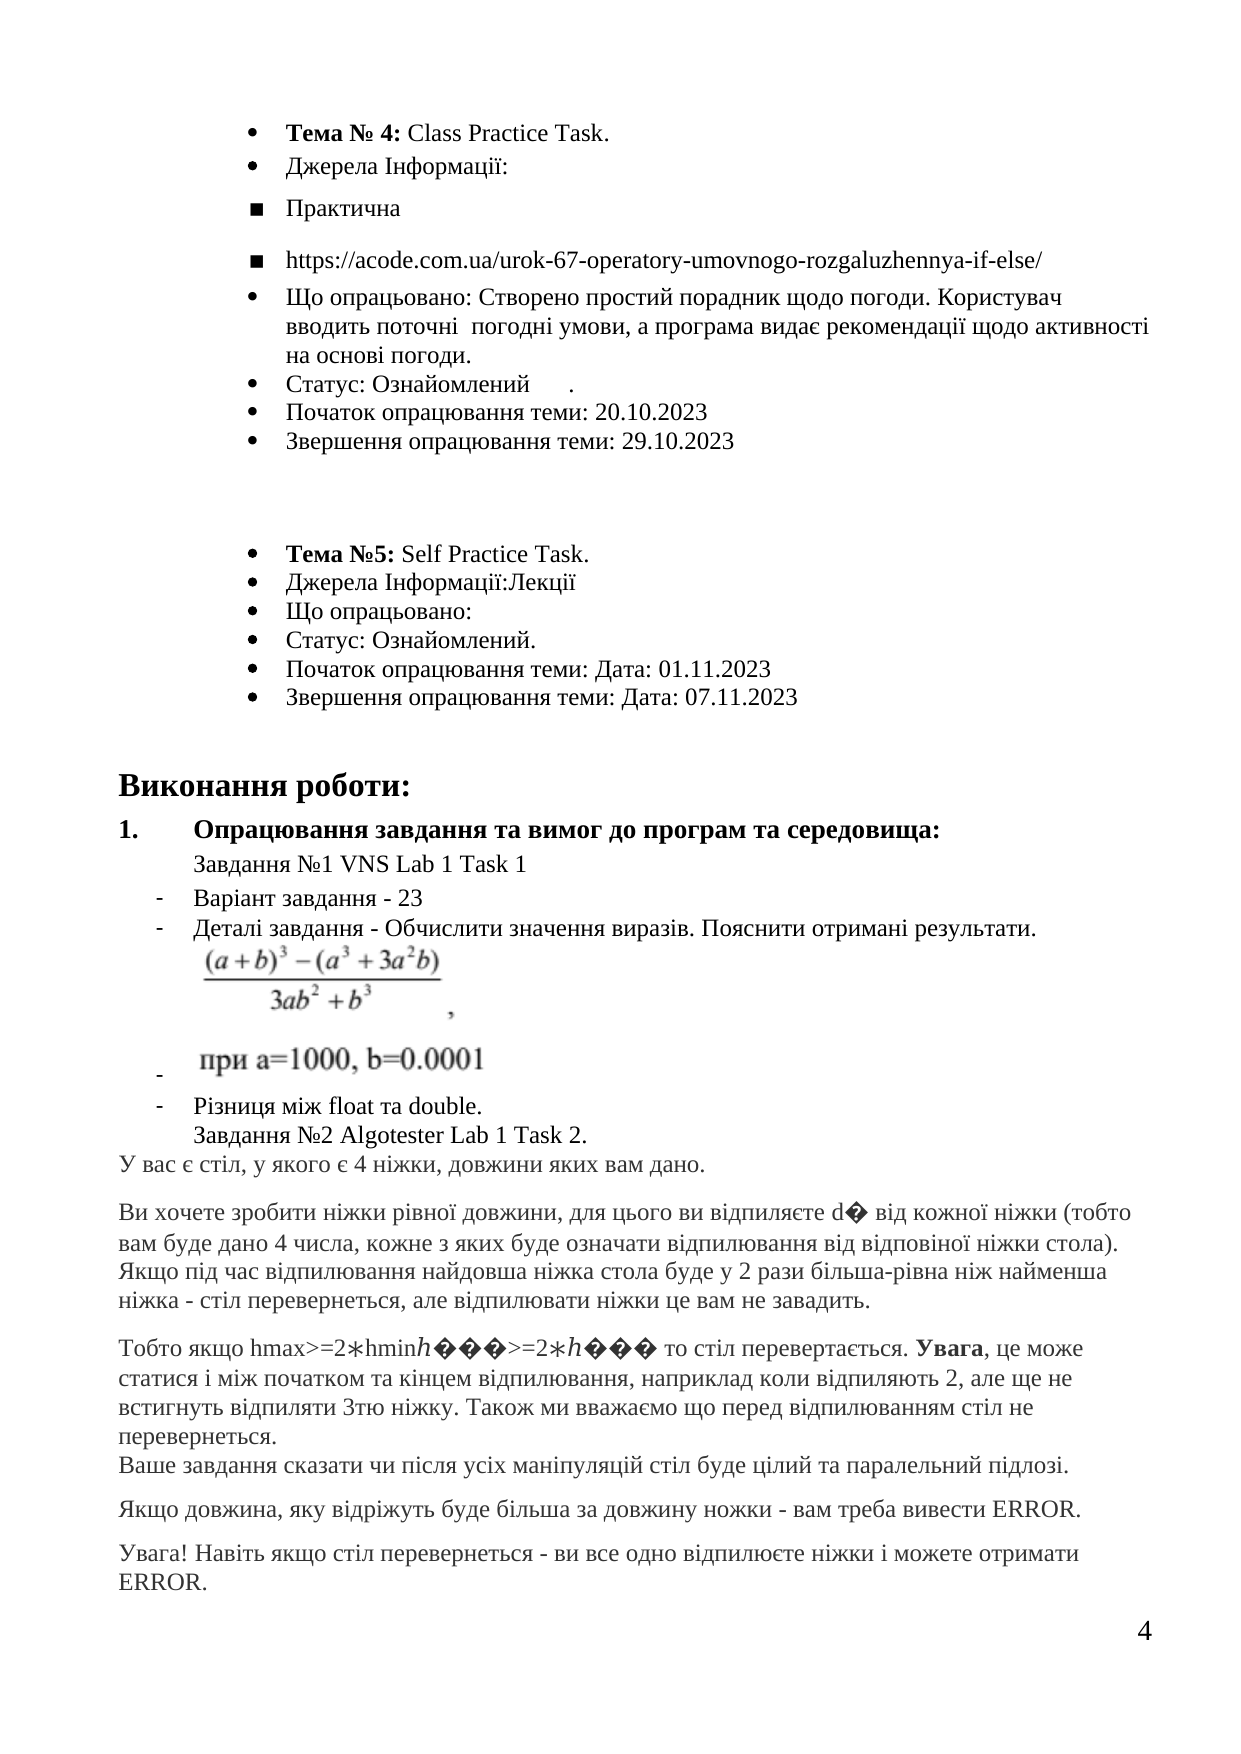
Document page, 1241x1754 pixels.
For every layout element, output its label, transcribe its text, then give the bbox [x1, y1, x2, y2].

list Джерела Інформації: [248, 151, 1152, 180]
subtitle Виконання роботи: [118, 765, 1152, 803]
subtitle 1. Опрацювання завдання та вимог до програм та середовища: [118, 813, 1152, 844]
list Що опрацьовано: [248, 596, 1152, 625]
text Завдання №1 VNS Lab 1 Task 1 [118, 849, 1152, 878]
list Деталі завдання - Обчислити значення виразів. Пояснити отримані результати. [156, 912, 1152, 943]
list Що опрацьовано: Створено простий порадник щодо погоди. Користувач вводить поточні погодні умови, а програма видає рекомендації щодо активності на основі погоди. [248, 282, 1152, 369]
list Звершення опрацювання теми: 29.10.2023 [248, 426, 1152, 455]
text Ваше завдання сказати чи після усіх маніпуляцій стіл буде цілий та паралельний підлозі. [118, 1450, 1152, 1478]
picture [193, 943, 533, 1084]
list Тема №5: Self Practice Task. [248, 539, 1152, 567]
list Різниця між float та double. [156, 1090, 1152, 1120]
text Увага! Навіть якщо стіл перевернеться - ви все одно відпилюєте ніжки і можете отримати ERROR. [118, 1538, 1152, 1596]
list Практична [248, 180, 1152, 231]
list Статус: Ознайомлений . [248, 369, 1152, 397]
text Тобто якщо hmax>=2∗hminℎ���>=2∗ℎ��� то стіл перевертається. Увага, це може статися і між початком та кінцем відпилювання, наприклад коли відпиляють 2, але ще не встигнуть відпиляти 3тю ніжку. Також ми вважаємо що перед відпилюванням стіл не перевернеться. [118, 1329, 1152, 1450]
list Початок опрацювання теми: Дата: 01.11.2023 [248, 654, 1152, 682]
list Джерела Інформації:Лекції [248, 567, 1152, 596]
list Статус: Ознайомлений. [248, 625, 1152, 654]
list Початок опрацювання теми: 20.10.2023 [248, 397, 1152, 426]
text Ви хочете зробити ніжки рівної довжини, для цього ви відпиляєте d� від кожної ніжки (тобто вам буде дано 4 числа, кожне з яких буде означати відпилювання від відповіної ніжки стола). [118, 1193, 1152, 1256]
list https://acode.com.ua/urok-67-operatory-umovnogo-rozgaluzhennya-if-else/ [248, 231, 1152, 282]
text Завдання №2 Algotester Lab 1 Task 2. [193, 1120, 1152, 1149]
list Звершення опрацювання теми: Дата: 07.11.2023 [248, 682, 1152, 711]
list Варіант завдання - 23 [156, 882, 1152, 912]
text У вас є стіл, у якого є 4 ніжки, довжини яких вам дано. [118, 1149, 1152, 1178]
list Тема № 4: Class Practice Task. [248, 118, 1152, 147]
text Якщо під час відпилювання найдовша ніжка стола буде у 2 рази більша-рівна ніж найменша ніжка - стіл перевернеться, але відпилювати ніжки це вам не завадить. [118, 1256, 1152, 1314]
text Якщо довжина, яку відріжуть буде більша за довжину ножки - вам треба вивести ERROR. [118, 1494, 1152, 1523]
